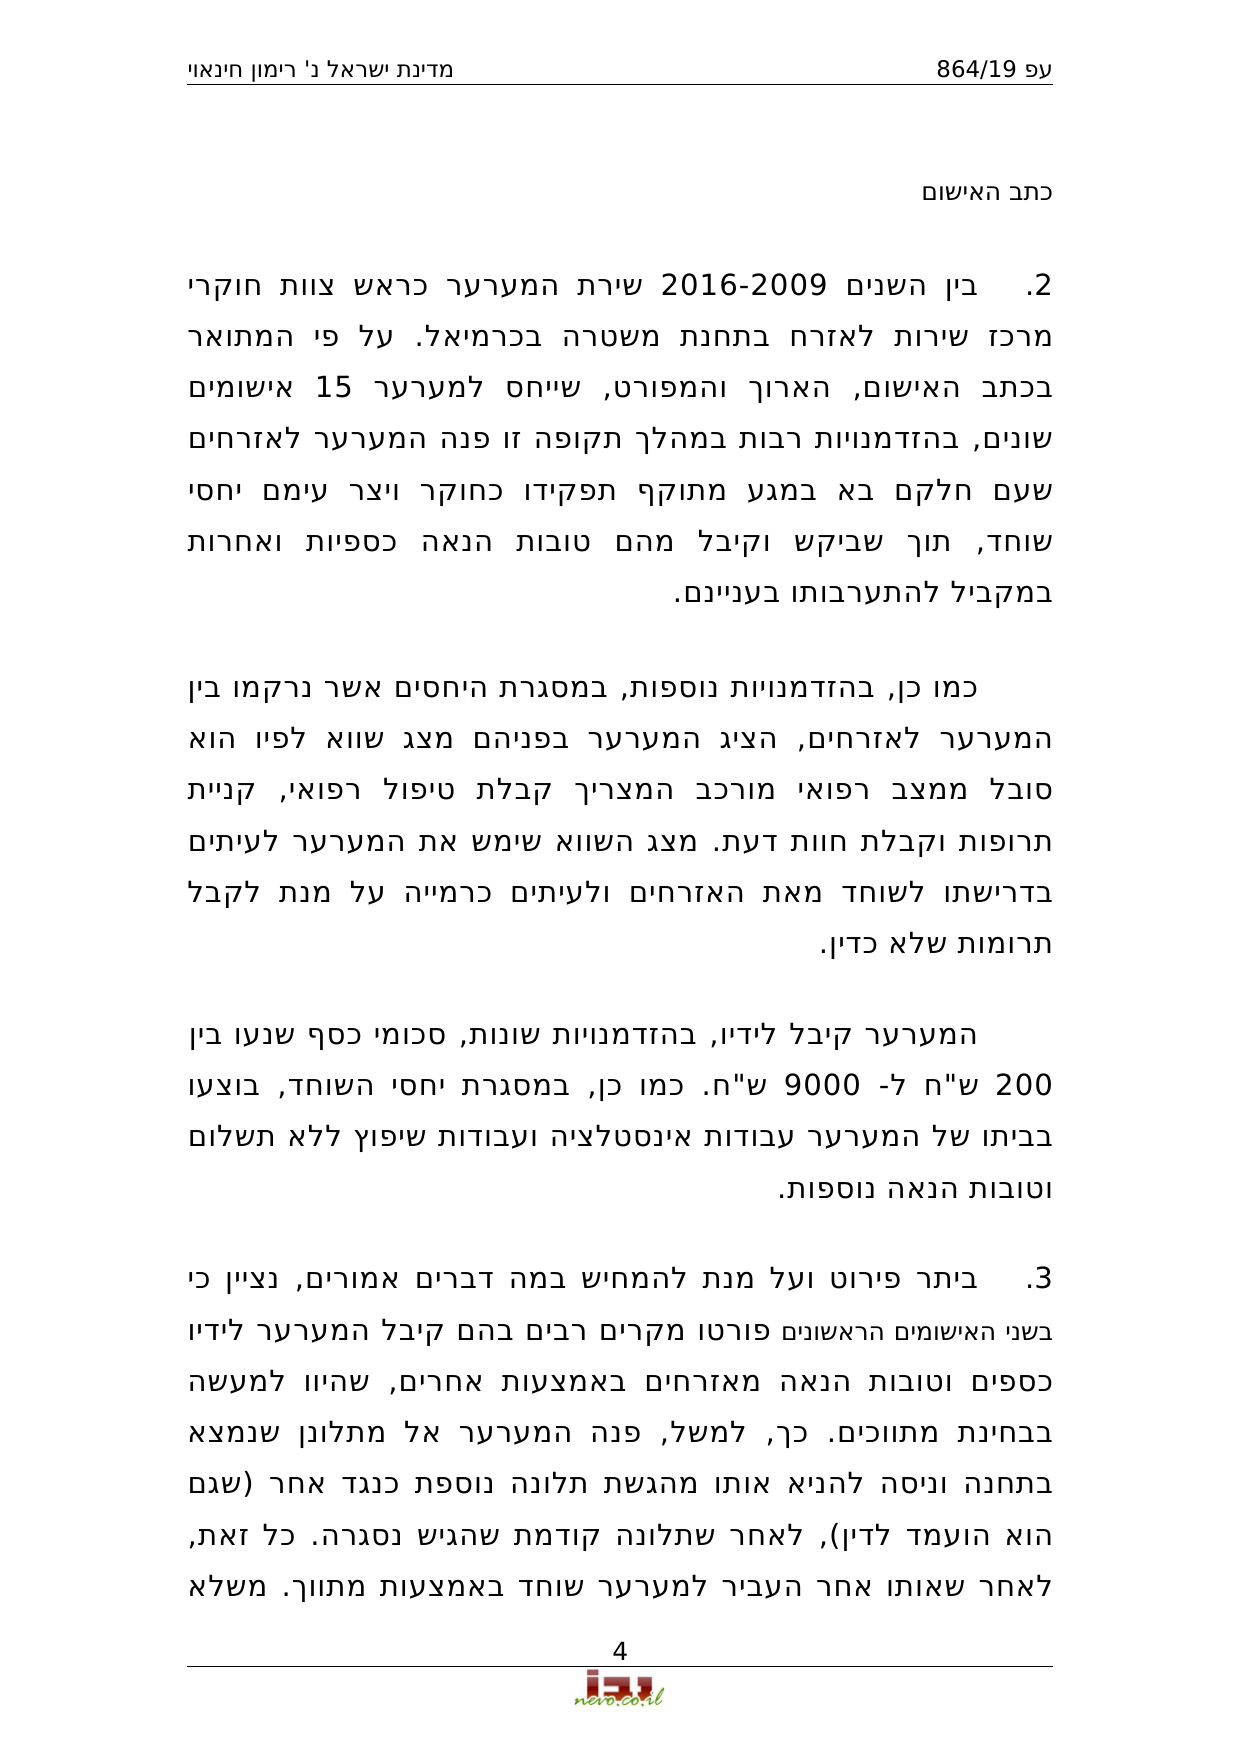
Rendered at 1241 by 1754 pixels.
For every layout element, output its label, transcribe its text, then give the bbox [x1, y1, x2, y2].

text כתב האישום [187, 177, 1053, 206]
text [187, 1261, 1053, 1603]
text המערער קיבל לידיו, בהזדמנויות שונות, סכומי כסף שנעו בין 200 ש"ח ל- 9000 ש"ח. כמו כן, במסגרת יחסי השוחד, בוצעו בביתו של המערער עבודות אינסטלציה ועבודות שיפוץ ללא תשלום וטובות הנאה נוספות. [187, 1017, 1053, 1205]
text כמו כן, בהזדמנויות נוספות, במסגרת היחסים אשר נרקמו בין המערער לאזרחים, הציג המערער בפניהם מצג שווא לפיו הוא סובל ממצב רפואי מורכב המצריך קבלת טיפול רפואי, קניית תרופות וקבלת חוות דעת. מצג השווא שימש את המערער לעיתים בדרישתו לשוחד מאת האזרחים ולעיתים כרמייה על מנת לקבל תרומות שלא כדין. [187, 670, 1053, 960]
text 2. בין השנים 2016-2009 שירת המערער כראש צוות חוקרי מרכז שירות לאזרח בתחנת משטרה בכרמיאל. על פי המתואר בכתב האישום, הארוך והמפורט, שייחס למערער 15 אישומים שונים, בהזדמנויות רבות במהלך תקופה זו פנה המערער לאזרחים שעם חלקם בא במגע מתוקף תפקידו כחוקר ויצר עימם יחסי שוחד, תוך שביקש וקיבל מהם טובות הנאה כספיות ואחרות במקביל להתערבותו בעניינם. [187, 268, 1053, 609]
picture [574, 1669, 666, 1707]
